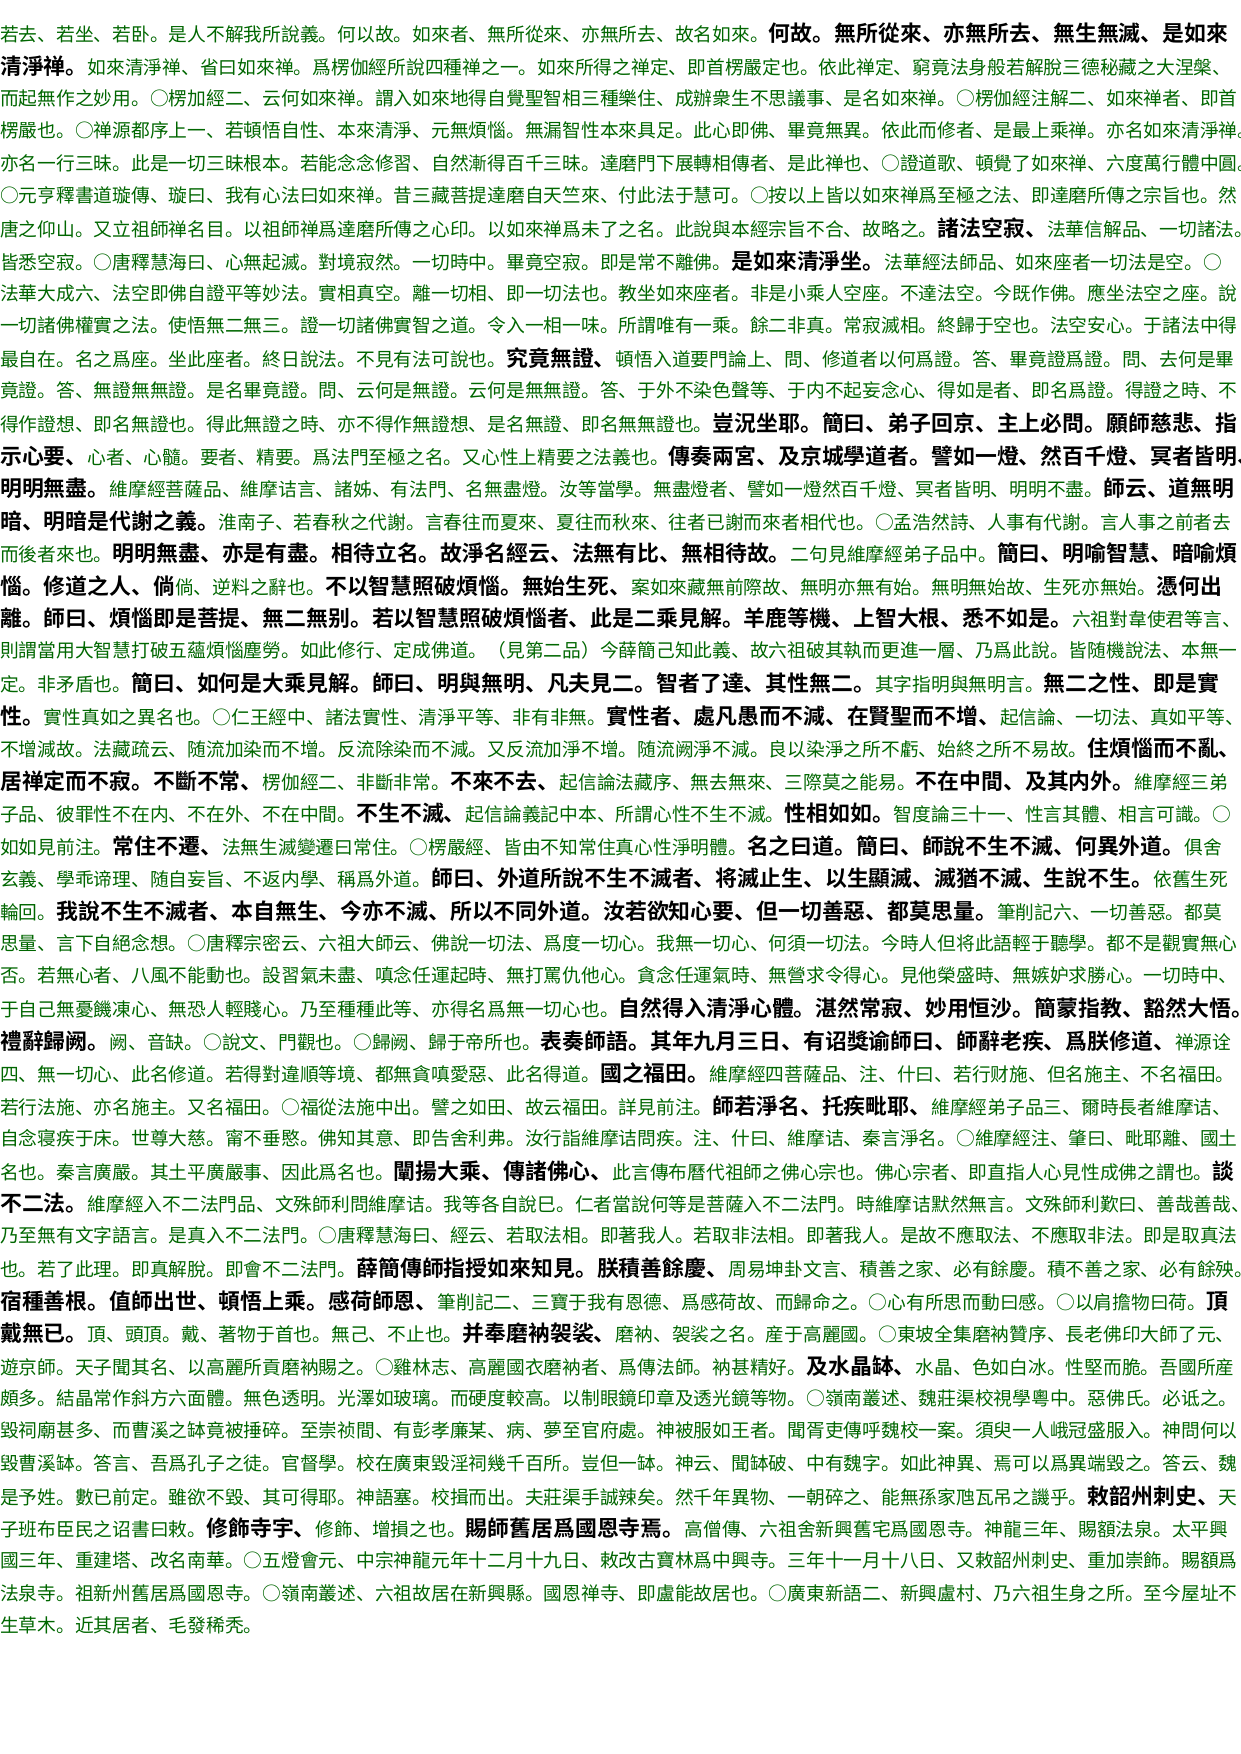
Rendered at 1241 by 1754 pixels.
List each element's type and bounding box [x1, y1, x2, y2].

text [0, 16, 1240, 1641]
